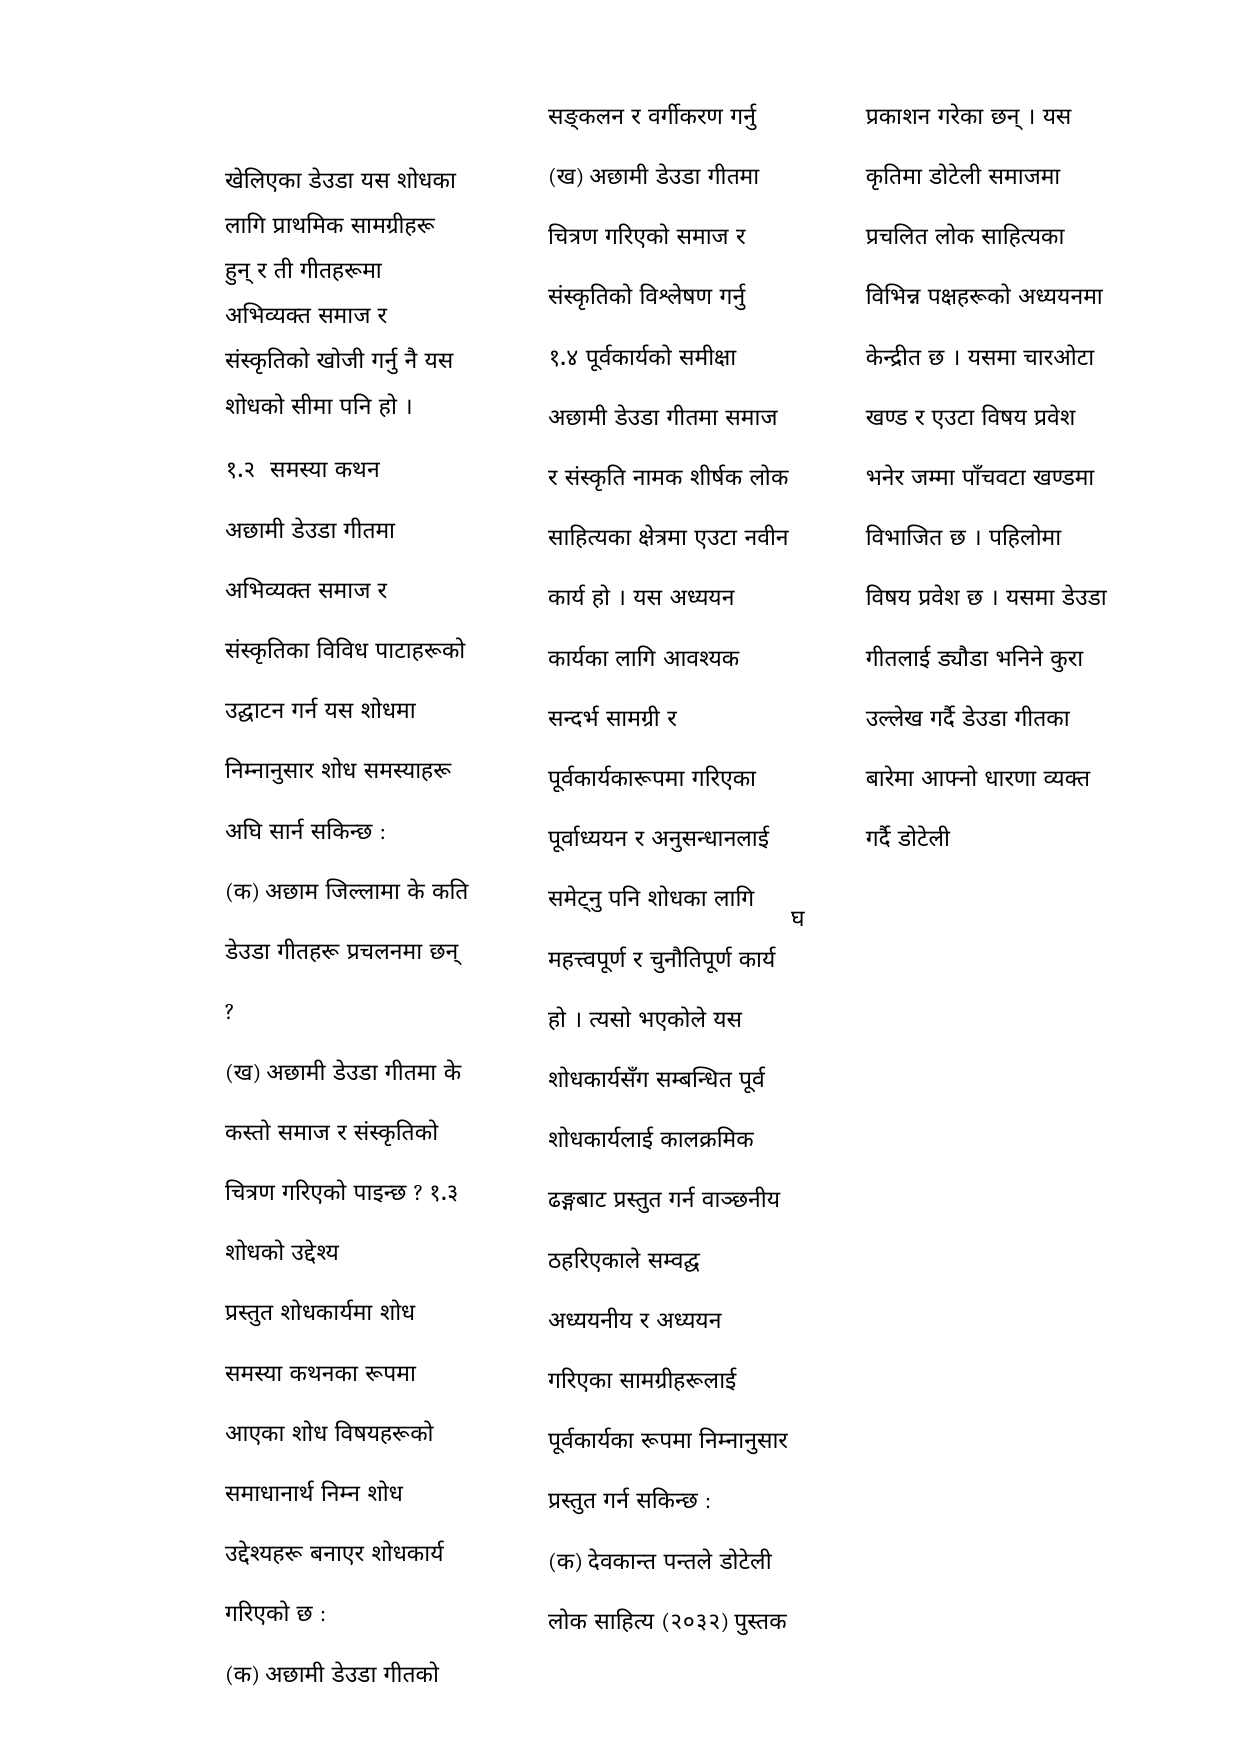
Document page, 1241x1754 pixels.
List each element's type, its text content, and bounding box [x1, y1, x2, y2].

text १.२ समस्या कथन अछामी डेउडा गीतमा अभिव्यक्त समाज र संस्कृतिका विविध पाटाहरूको उद्घाटन गर्न यस शोधमा निम्नानुसार शोध समस्याहरू अघि सार्न सकिन्छ : (क) अछाम जिल्लामा के कति डेउडा गीतहरू प्रचलनमा छन् ? (ख) अछामी डेउडा गीतमा के कस्तो समाज र संस्कृतिको चित्रण गरिएको पाइन्छ ? १.३ शोधको उद्देश्य प्रस्तुत शोधकार्यमा शोध समस्या कथनका रूपमा आएका शोध विषयहरूको समाधानार्थ निम्न शोध उद्देश्यहरू बनाएर शोधकार्य गरिएको छ : (क) अछामी डेउडा गीतको सङ्कलन र वर्गीकरण गर्नु (ख) अछामी डेउडा गीतमा चित्रण गरिएको समाज र संस्कृतिको विश्लेषण गर्नु १.४ पूर्वकार्यको समीक्षा अछामी डेउडा गीतमा समाज र संस्कृति नामक शीर्षक लोक साहित्यका क्षेत्रमा एउटा नवीन कार्य हो । यस अध्ययन कार्यका लागि आवश्यक सन्दर्भ सामग्री र पूर्वकार्यकारूपमा गरिएका पूर्वाध्ययन र अनुसन्धानलाई समेट्नु पनि शोधका लागि महत्त्वपूर्ण र चुनौतिपूर्ण कार्य हो । त्यसो भएकोले यस शोधकार्यसँग सम्बन्धित पूर्व शोधकार्यलाई कालक्रमिक ढङ्गबाट प्रस्तुत गर्न वाञ्छनीय ठहरिएकाले सम्वद्घ अध्ययनीय र अध्ययन गरिएका सामग्रीहरूलाई पूर्वकार्यका रूपमा निम्नानुसार प्रस्तुत गर्न सकिन्छ : (क) देवकान्त पन्तले डोटेली लोक साहित्य (२०३२) पुस्तक प्रकाशन गरेका छन् । यस कृतिमा डोटेली समाजमा प्रचलित लोक साहित्यका विभिन्न पक्षहरूको अध्ययनमा केन्द्रीत छ । यसमा चारओटा खण्ड र एउटा विषय प्रवेश भनेर जम्मा पाँचवटा खण्डमा विभाजित छ । पहिलोमा विषय प्रवेश छ । यसमा डेउडा गीतलाई ड्यौडा भनिने कुरा उल्लेख गर्दै डेउडा गीतका बारेमा आफ्नो धारणा व्यक्त गर्दै डोटेली [548, 76, 791, 1641]
text खेलिएका डेउडा यस शोधका लागि प्राथमिक सामग्रीहरू हुन् र ती गीतहरूमा अभिव्यक्त समाज र संस्कृतिको खोजी गर्नु नै यस शोधको सीमा पनि हो । [225, 152, 458, 423]
text १.२ समस्या कथन अछामी डेउडा गीतमा अभिव्यक्त समाज र संस्कृतिका विविध पाटाहरूको उद्घाटन गर्न यस शोधमा निम्नानुसार शोध समस्याहरू अघि सार्न सकिन्छ : (क) अछाम जिल्लामा के कति डेउडा गीतहरू प्रचलनमा छन् ? (ख) अछामी डेउडा गीतमा के कस्तो समाज र संस्कृतिको चित्रण गरिएको पाइन्छ ? १.३ शोधको उद्देश्य प्रस्तुत शोधकार्यमा शोध समस्या कथनका रूपमा आएका शोध विषयहरूको समाधानार्थ निम्न शोध उद्देश्यहरू बनाएर शोधकार्य गरिएको छ : (क) अछामी डेउडा गीतको सङ्कलन र वर्गीकरण गर्नु (ख) अछामी डेउडा गीतमा चित्रण गरिएको समाज र संस्कृतिको विश्लेषण गर्नु १.४ पूर्वकार्यको समीक्षा अछामी डेउडा गीतमा समाज र संस्कृति नामक शीर्षक लोक साहित्यका क्षेत्रमा एउटा नवीन कार्य हो । यस अध्ययन कार्यका लागि आवश्यक सन्दर्भ सामग्री र पूर्वकार्यकारूपमा गरिएका पूर्वाध्ययन र अनुसन्धानलाई समेट्नु पनि शोधका लागि महत्त्वपूर्ण र चुनौतिपूर्ण कार्य हो । त्यसो भएकोले यस शोधकार्यसँग सम्बन्धित पूर्व शोधकार्यलाई कालक्रमिक ढङ्गबाट प्रस्तुत गर्न वाञ्छनीय ठहरिएकाले सम्वद्घ अध्ययनीय र अध्ययन गरिएका सामग्रीहरूलाई पूर्वकार्यका रूपमा निम्नानुसार प्रस्तुत गर्न सकिन्छ : (क) देवकान्त पन्तले डोटेली लोक साहित्य (२०३२) पुस्तक प्रकाशन गरेका छन् । यस कृतिमा डोटेली समाजमा प्रचलित लोक साहित्यका विभिन्न पक्षहरूको अध्ययनमा केन्द्रीत छ । यसमा चारओटा खण्ड र एउटा विषय प्रवेश भनेर जम्मा पाँचवटा खण्डमा विभाजित छ । पहिलोमा विषय प्रवेश छ । यसमा डेउडा गीतलाई ड्यौडा भनिने कुरा उल्लेख गर्दै डेउडा गीतका बारेमा आफ्नो धारणा व्यक्त गर्दै डोटेली [225, 430, 473, 1694]
text १.२ समस्या कथन अछामी डेउडा गीतमा अभिव्यक्त समाज र संस्कृतिका विविध पाटाहरूको उद्घाटन गर्न यस शोधमा निम्नानुसार शोध समस्याहरू अघि सार्न सकिन्छ : (क) अछाम जिल्लामा के कति डेउडा गीतहरू प्रचलनमा छन् ? (ख) अछामी डेउडा गीतमा के कस्तो समाज र संस्कृतिको चित्रण गरिएको पाइन्छ ? १.३ शोधको उद्देश्य प्रस्तुत शोधकार्यमा शोध समस्या कथनका रूपमा आएका शोध विषयहरूको समाधानार्थ निम्न शोध उद्देश्यहरू बनाएर शोधकार्य गरिएको छ : (क) अछामी डेउडा गीतको सङ्कलन र वर्गीकरण गर्नु (ख) अछामी डेउडा गीतमा चित्रण गरिएको समाज र संस्कृतिको विश्लेषण गर्नु १.४ पूर्वकार्यको समीक्षा अछामी डेउडा गीतमा समाज र संस्कृति नामक शीर्षक लोक साहित्यका क्षेत्रमा एउटा नवीन कार्य हो । यस अध्ययन कार्यका लागि आवश्यक सन्दर्भ सामग्री र पूर्वकार्यकारूपमा गरिएका पूर्वाध्ययन र अनुसन्धानलाई समेट्नु पनि शोधका लागि महत्त्वपूर्ण र चुनौतिपूर्ण कार्य हो । त्यसो भएकोले यस शोधकार्यसँग सम्बन्धित पूर्व शोधकार्यलाई कालक्रमिक ढङ्गबाट प्रस्तुत गर्न वाञ्छनीय ठहरिएकाले सम्वद्घ अध्ययनीय र अध्ययन गरिएका सामग्रीहरूलाई पूर्वकार्यका रूपमा निम्नानुसार प्रस्तुत गर्न सकिन्छ : (क) देवकान्त पन्तले डोटेली लोक साहित्य (२०३२) पुस्तक प्रकाशन गरेका छन् । यस कृतिमा डोटेली समाजमा प्रचलित लोक साहित्यका विभिन्न पक्षहरूको अध्ययनमा केन्द्रीत छ । यसमा चारओटा खण्ड र एउटा विषय प्रवेश भनेर जम्मा पाँचवटा खण्डमा विभाजित छ । पहिलोमा विषय प्रवेश छ । यसमा डेउडा गीतलाई ड्यौडा भनिने कुरा उल्लेख गर्दै डेउडा गीतका बारेमा आफ्नो धारणा व्यक्त गर्दै डोटेली [866, 76, 1108, 859]
